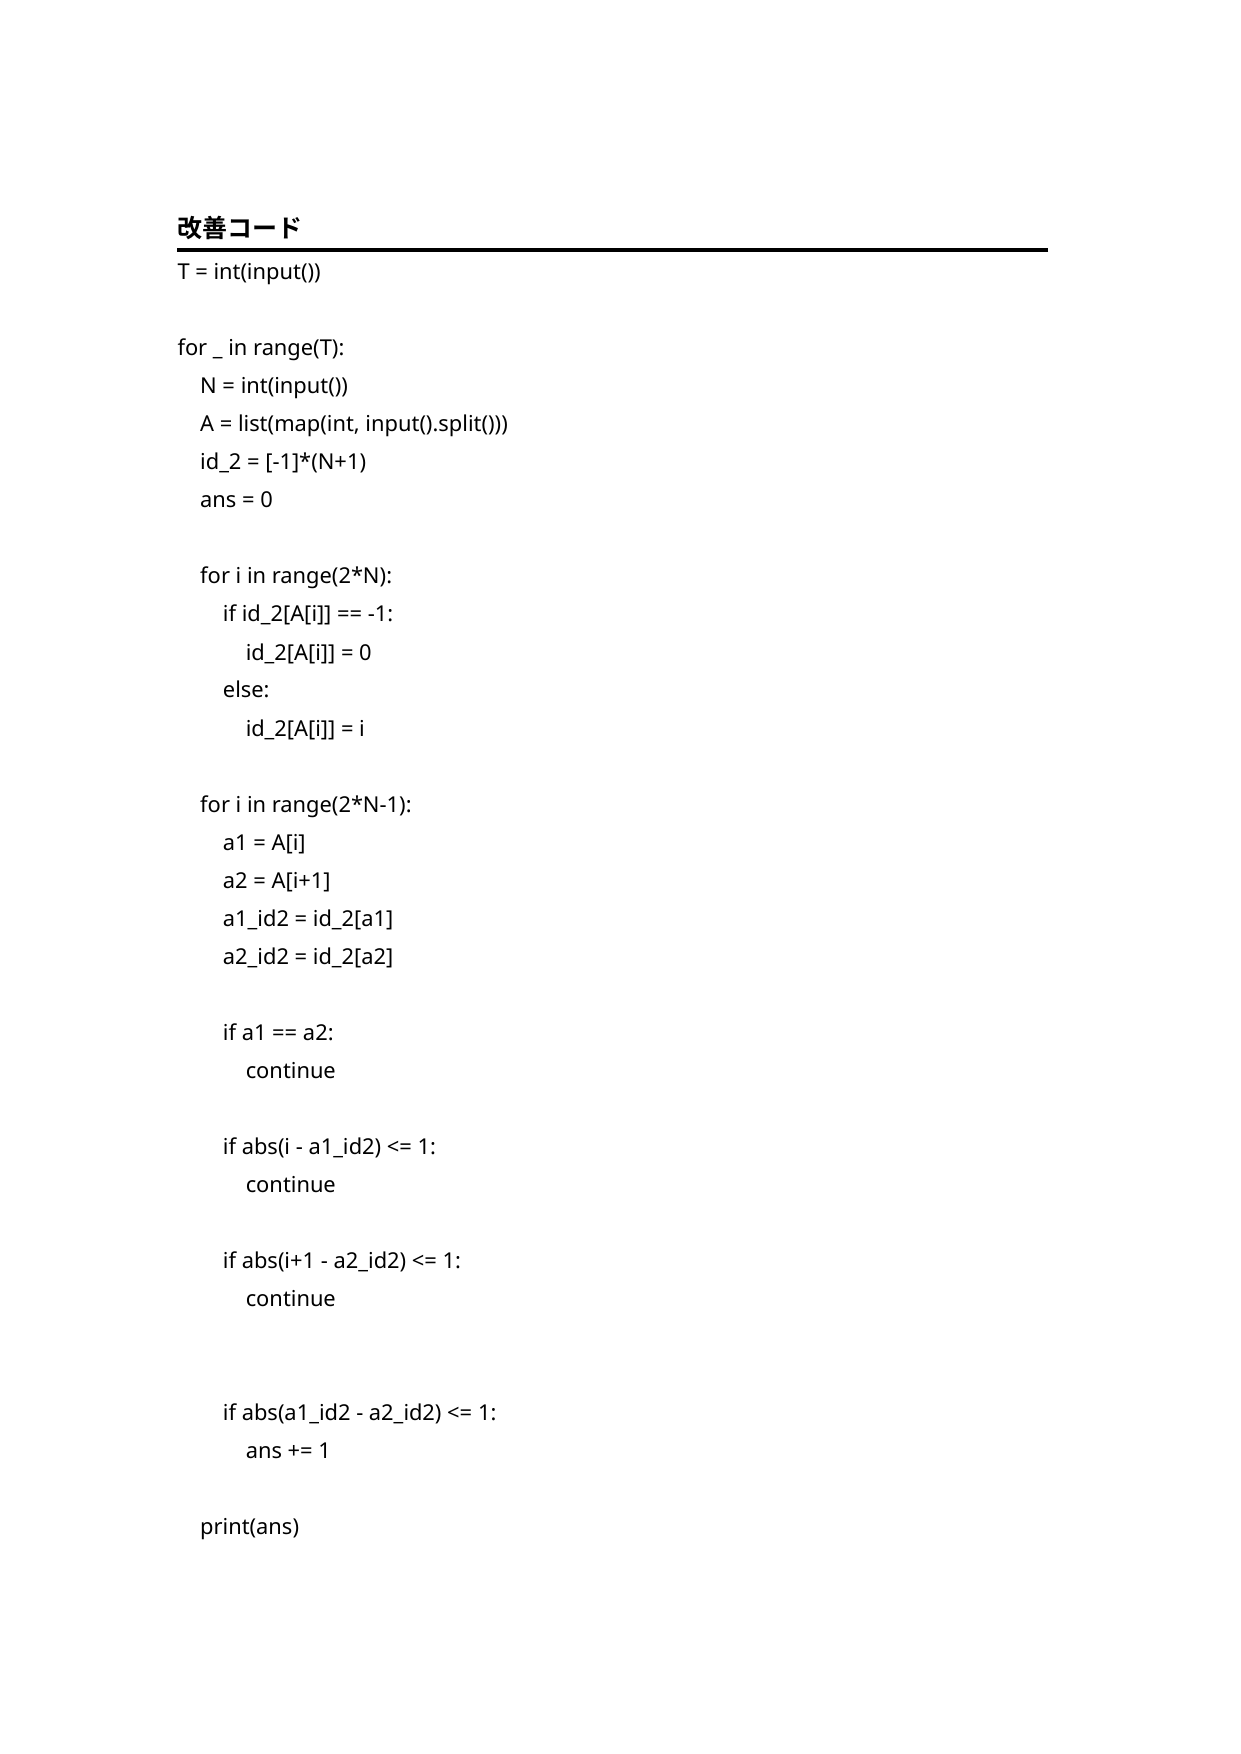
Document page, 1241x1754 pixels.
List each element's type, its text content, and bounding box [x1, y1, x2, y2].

text a2 = A[i+1] [177, 861, 1048, 898]
text if a1 == a2: [177, 1013, 1048, 1051]
text ans += 1 [177, 1431, 1048, 1469]
text if abs(i - a1_id2) <= 1: [177, 1127, 1048, 1165]
text if abs(i+1 - a2_id2) <= 1: [177, 1241, 1048, 1279]
text for i in range(2*N): [177, 556, 1048, 594]
text a1_id2 = id_2[a1] [177, 898, 1048, 937]
text id_2[A[i]] = i [177, 708, 1048, 746]
text continue [177, 1165, 1048, 1203]
text a1 = A[i] [177, 822, 1048, 861]
text T = int(input()) [177, 252, 1048, 290]
text id_2[A[i]] = 0 [177, 632, 1048, 670]
text continue [177, 1279, 1048, 1317]
text A = list(map(int, input().split())) [177, 404, 1048, 442]
text ans = 0 [177, 480, 1048, 518]
subtitle 改善コード [177, 207, 1048, 248]
text else: [177, 670, 1048, 708]
text continue [177, 1051, 1048, 1089]
text a2_id2 = id_2[a2] [177, 937, 1048, 974]
text for i in range(2*N-1): [177, 784, 1048, 822]
text if id_2[A[i]] == -1: [177, 594, 1048, 632]
text if abs(a1_id2 - a2_id2) <= 1: [177, 1393, 1048, 1431]
text print(ans) [177, 1507, 1048, 1545]
text N = int(input()) [177, 366, 1048, 404]
text for _ in range(T): [177, 328, 1048, 366]
text id_2 = [-1]*(N+1) [177, 442, 1048, 480]
